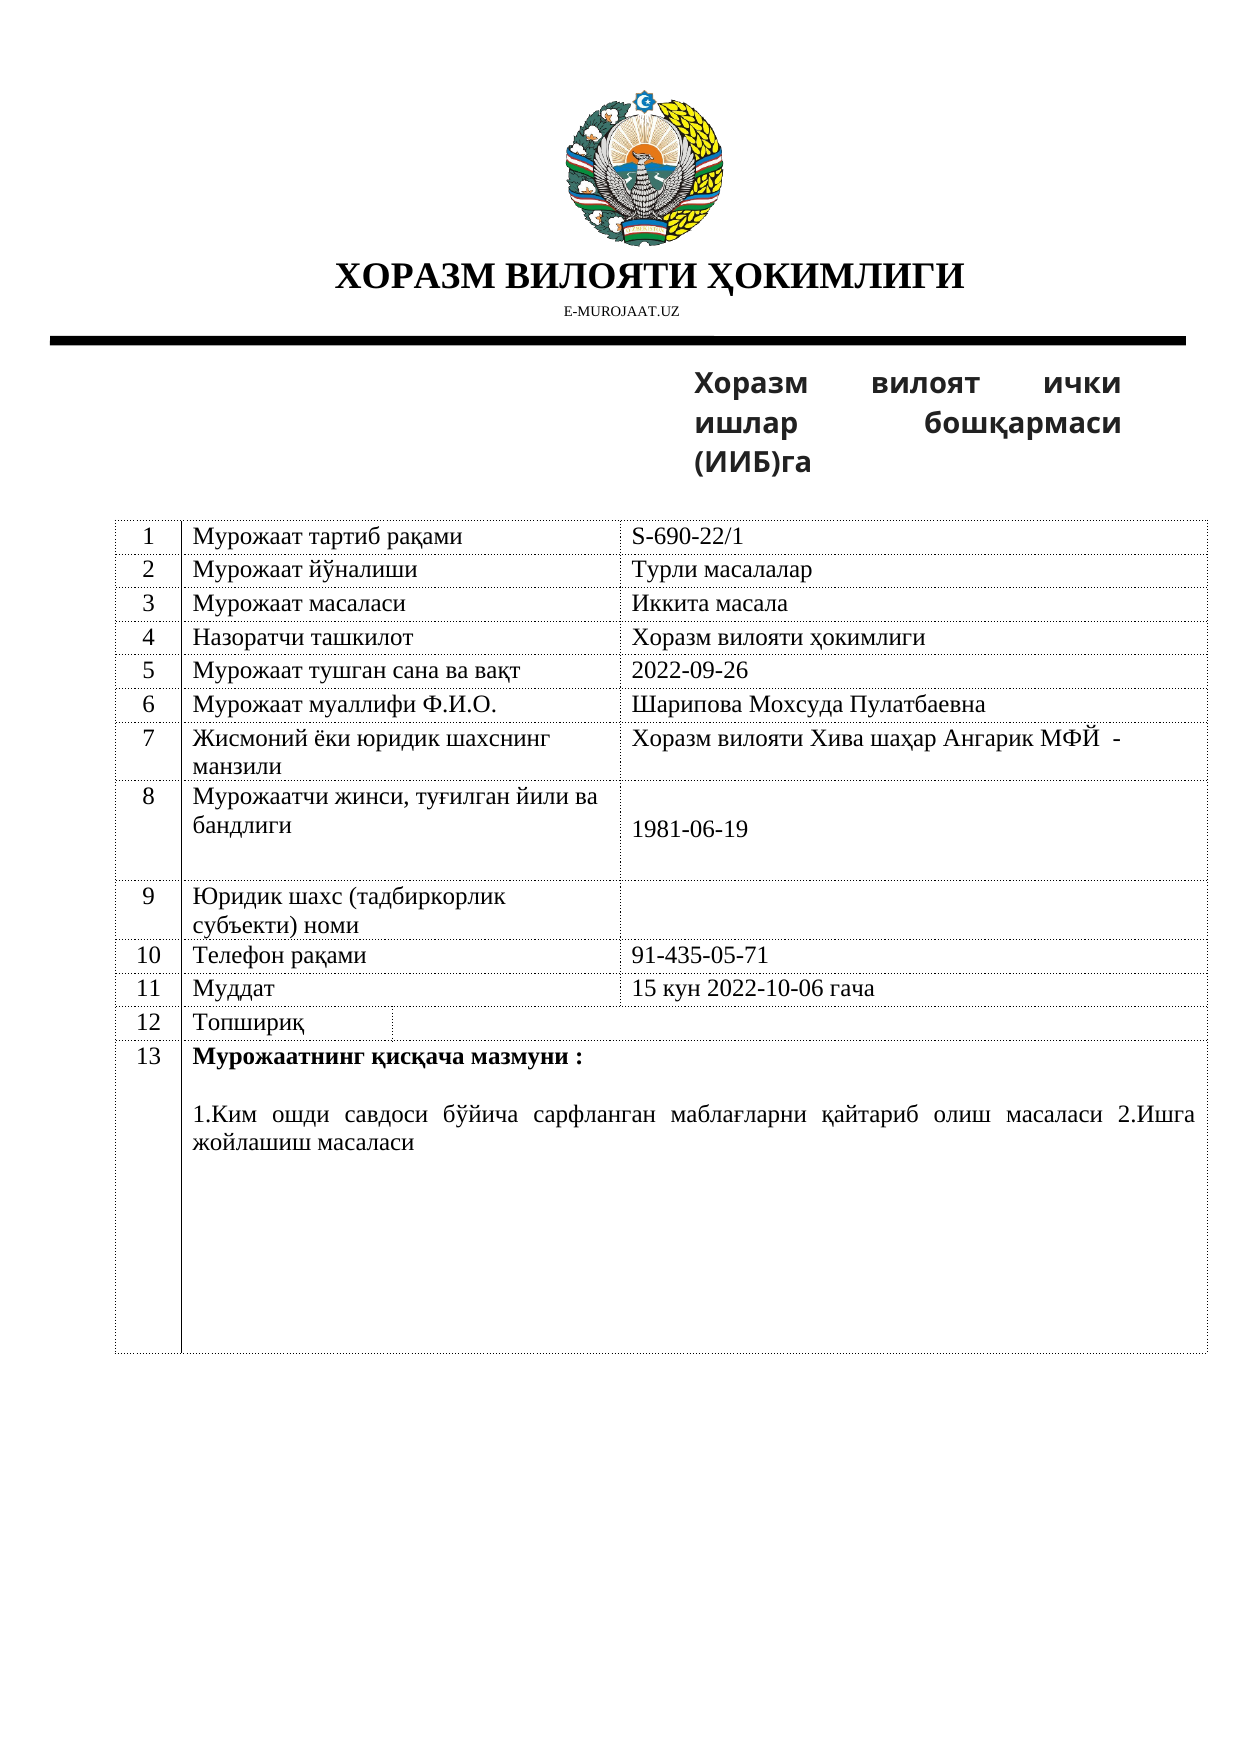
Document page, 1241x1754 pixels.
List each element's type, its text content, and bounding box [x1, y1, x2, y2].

table_header Мурожаат тартиб рақами [182, 520, 620, 553]
table_cell 4 [115, 621, 181, 654]
table_cell Топшириқ [182, 1006, 392, 1040]
table_cell Хоразм вилояти Хива шаҳар Ангарик МФЙ - [620, 722, 1208, 780]
table_cell 2 [115, 554, 181, 587]
text E-MUROJAAT.UZ [121, 303, 1122, 320]
table_cell 9 [115, 880, 181, 939]
table_cell 10 [115, 939, 181, 972]
table_cell 91-435-05-71 [620, 939, 1208, 972]
text ХОРАЗМ ВИЛОЯТИ ҲОКИМЛИГИ [177, 89, 1122, 297]
table_cell Мурожаатчи жинси, туғилган йили ва бандлиги [182, 780, 620, 880]
table_cell 15 кун 2022-10-06 гача [620, 973, 1208, 1006]
table_header S-690-22/1 [620, 520, 1208, 553]
table_header 1 [115, 520, 181, 553]
table_cell 12 [115, 1006, 181, 1040]
table_cell Турли масалалар [620, 554, 1208, 587]
table_cell Мурожаат йўналиши [182, 554, 620, 587]
table_cell Хоразм вилояти ҳокимлиги [620, 621, 1208, 654]
table_cell [620, 880, 1208, 939]
table_cell [392, 1006, 1208, 1040]
table_cell Назоратчи ташкилот [182, 621, 620, 654]
table_cell Телефон рақами [182, 939, 620, 972]
table_cell Муддат [182, 973, 620, 1006]
table_cell 2022-09-26 [620, 654, 1208, 688]
table_cell 11 [115, 973, 181, 1006]
table_cell Мурожаат муаллифи Ф.И.О. [182, 688, 620, 722]
table_cell Иккита масала [620, 587, 1208, 621]
table_cell Мурожаатнинг қисқача мазмуни : 1.Ким ошди савдоси бўйича сарфланган маблағларни қайтариб олиш масаласи 2.Ишга жойлашиш масаласи [182, 1040, 1208, 1352]
table_cell Шарипова Мохсуда Пулатбаевна [620, 688, 1208, 722]
table_cell Мурожаат масаласи [182, 587, 620, 621]
table_cell 1981-06-19 [620, 780, 1208, 880]
table_cell Жисмоний ёки юридик шахснинг манзили [182, 722, 620, 780]
table_cell 3 [115, 587, 181, 621]
picture [562, 88, 725, 248]
table_cell 7 [115, 722, 181, 780]
table_cell Юридик шахс (тадбиркорлик субъекти) номи [182, 880, 620, 939]
table_cell 5 [115, 654, 181, 688]
table_cell 13 [115, 1040, 181, 1352]
table_cell 6 [115, 688, 181, 722]
table_cell 8 [115, 780, 181, 880]
text Хоразм вилоят ички ишлар бошқармаси (ИИБ)га [694, 362, 1122, 481]
table_cell Мурожаат тушган сана ва вақт [182, 654, 620, 688]
